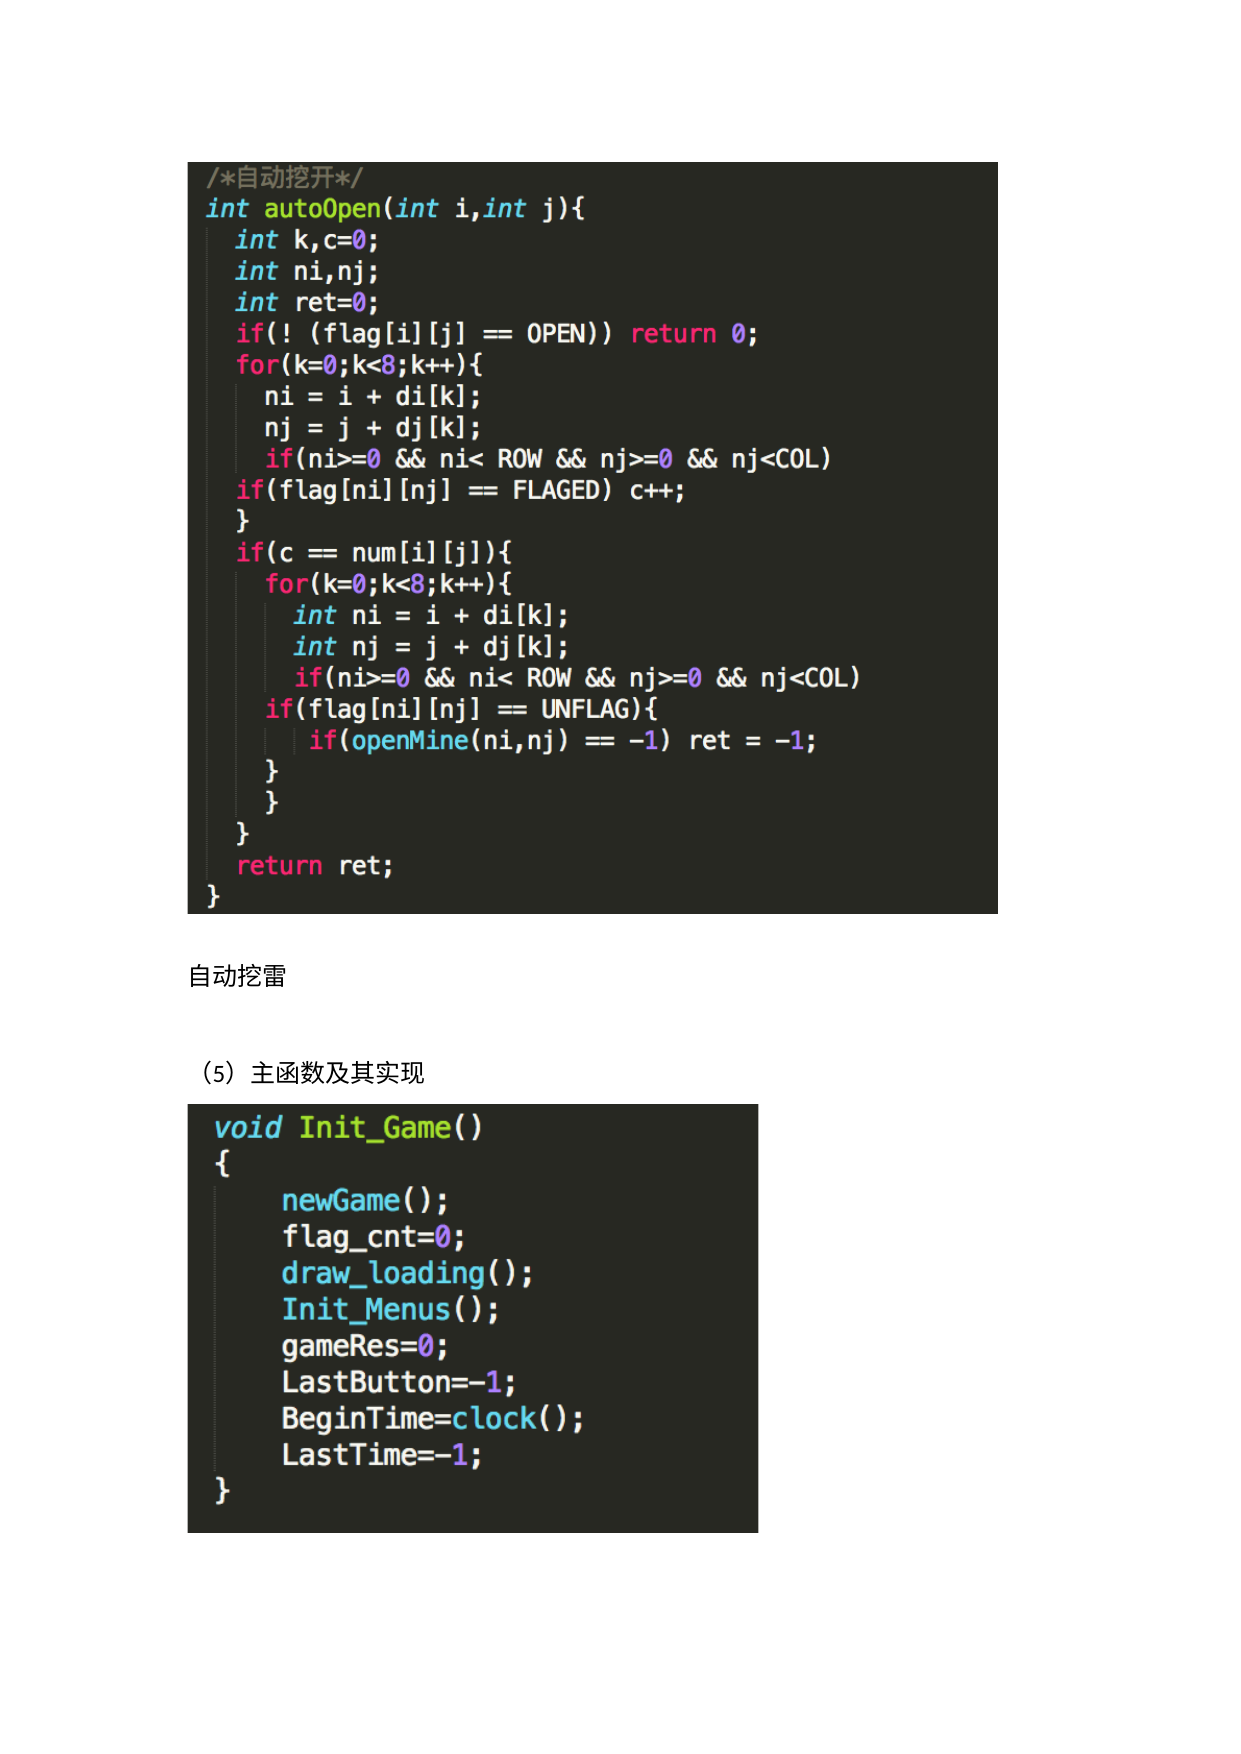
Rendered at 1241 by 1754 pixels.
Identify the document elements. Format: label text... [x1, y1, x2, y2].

picture [187, 162, 998, 914]
text 自动挖雷 [187, 942, 1053, 1007]
text （5）主函数及其实现 [187, 1039, 1053, 1104]
picture [187, 1104, 759, 1533]
